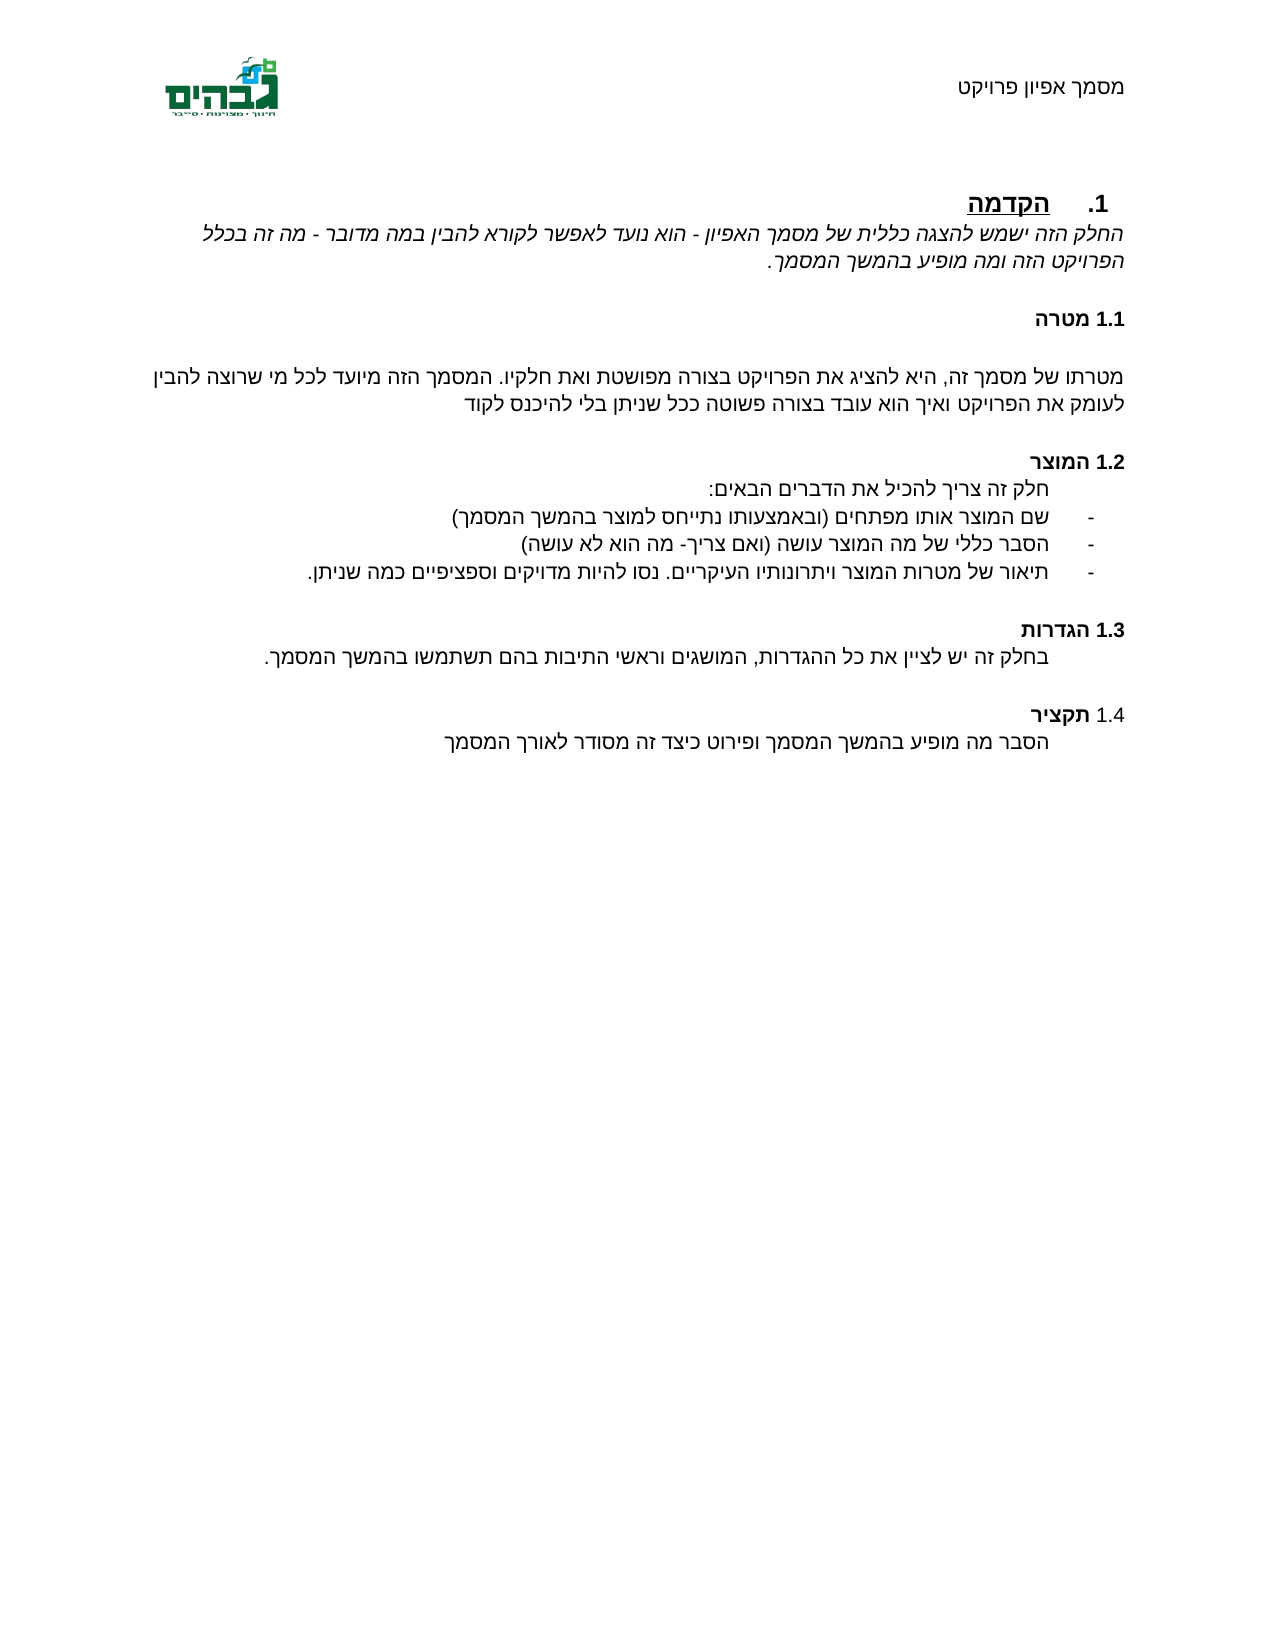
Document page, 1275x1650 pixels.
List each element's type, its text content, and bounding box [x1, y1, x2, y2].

text החלק הזה ישמש להצגה כללית של מסמך האפיון - הוא נועד לאפשר לקורא להבין במה מדובר - מה זה בכלל הפרויקט הזה ומה מופיע בהמשך המסמך. [150, 222, 1125, 273]
text הסבר מה מופיע בהמשך המסמך ופירוט כיצד זה מסודר לאורך המסמך [150, 730, 1125, 754]
list שם המוצר אותו מפתחים (ובאמצעותו נתייחס למוצר בהמשך המסמך) [150, 505, 1087, 529]
text 1.3 הגדרות [150, 617, 1125, 641]
text 1.4 תקציר [150, 703, 1125, 727]
list תיאור של מטרות המוצר ויתרונותיו העיקריים. נסו להיות מדויקים וספציפיים כמה שניתן. [150, 560, 1087, 584]
list הסבר כללי של מה המוצר עושה (ואם צריך- מה הוא לא עושה) [150, 532, 1087, 556]
text 1.1 מטרה [150, 307, 1125, 331]
text מטרתו של מסמך זה, היא להציג את הפרויקט בצורה מפושטת ואת חלקיו. המסמך הזה מיועד לכל מי שרוצה להבין לעומק את הפרויקט ואיך הוא עובד בצורה פשוטה ככל שניתן בלי להיכנס לקוד [150, 364, 1125, 416]
text חלק זה צריך להכיל את הדברים הבאים: [150, 477, 1125, 501]
text בחלק זה יש לציין את כל ההגדרות, המושגים וראשי התיבות בהם תשתמשו בהמשך המסמך. [150, 645, 1125, 669]
list הקדמה [150, 188, 1087, 217]
text 1.2 המוצר [150, 450, 1125, 474]
picture [150, 52, 290, 121]
